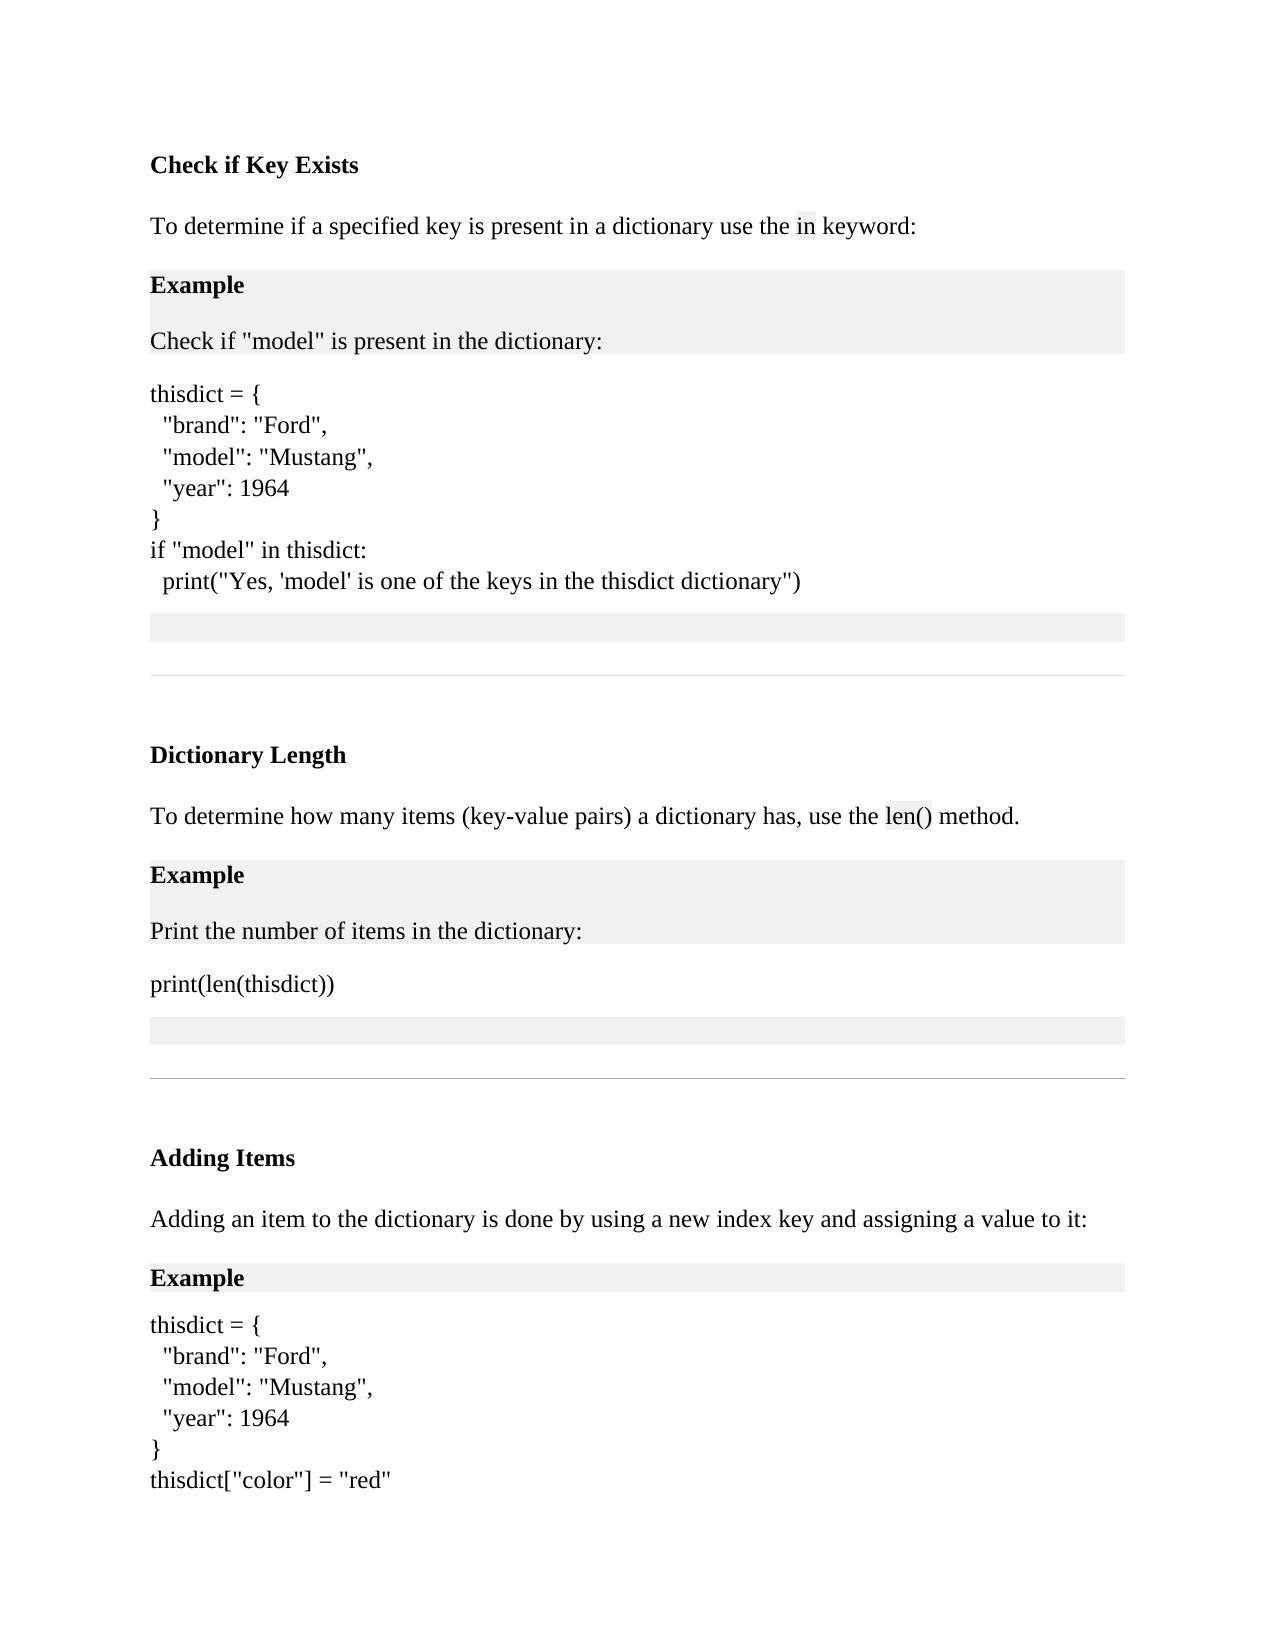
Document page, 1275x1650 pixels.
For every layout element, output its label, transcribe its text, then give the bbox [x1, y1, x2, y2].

subtitle Example [150, 1263, 1125, 1292]
text Adding an item to the dictionary is done by using a new index key and assigning a value to it: [150, 1204, 1125, 1233]
text To determine if a specified key is present in a dictionary use the in keyword: [816, 211, 1125, 240]
subtitle Check if Key Exists [150, 150, 1125, 179]
subtitle Example [150, 860, 1125, 888]
subtitle Adding Items [150, 1143, 1125, 1172]
text print(len(thisdict)) [150, 969, 1125, 998]
text thisdict = { "brand": "Ford", "model": "Mustang", "year": 1964 } if "model" in thisdict: print("Yes, 'model' is one of the keys in the thisdict dictionary") [150, 379, 1125, 594]
text To determine if a specified key is present in a dictionary use the in keyword: [150, 211, 796, 240]
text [150, 1310, 1125, 1494]
text Check if "model" is present in the dictionary: [150, 326, 1125, 354]
text Print the number of items in the dictionary: [150, 916, 1125, 944]
text To determine how many items (key-value pairs) a dictionary has, use the len() method. [932, 801, 1125, 830]
subtitle Dictionary Length [150, 740, 1125, 769]
subtitle Example [150, 270, 1125, 298]
text To determine how many items (key-value pairs) a dictionary has, use the len() method. [150, 801, 885, 830]
